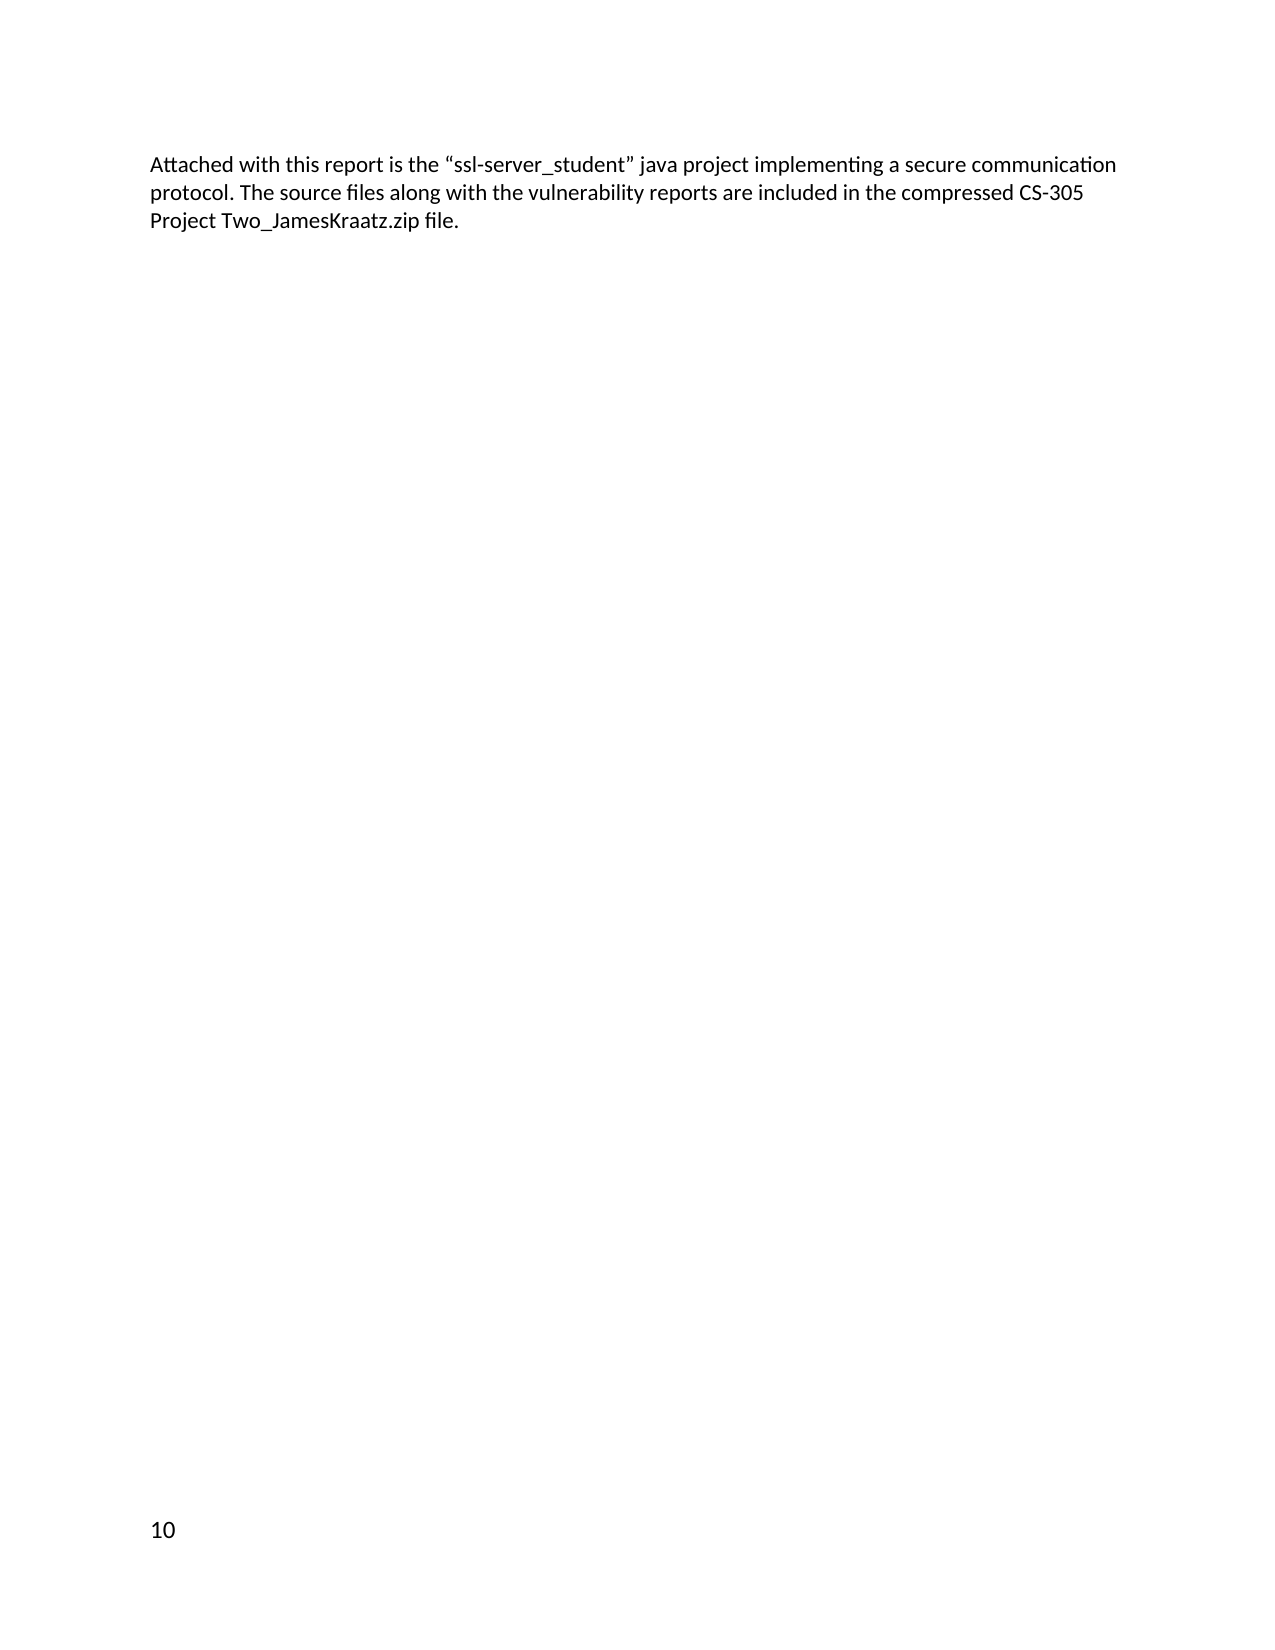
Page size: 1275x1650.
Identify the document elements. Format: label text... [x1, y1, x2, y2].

text Attached with this report is the “ssl-server_student” java project implementing a secure communication protocol. The source files along with the vulnerability reports are included in the compressed CS-305 Project Two_JamesKraatz.zip file. [150, 150, 1125, 234]
